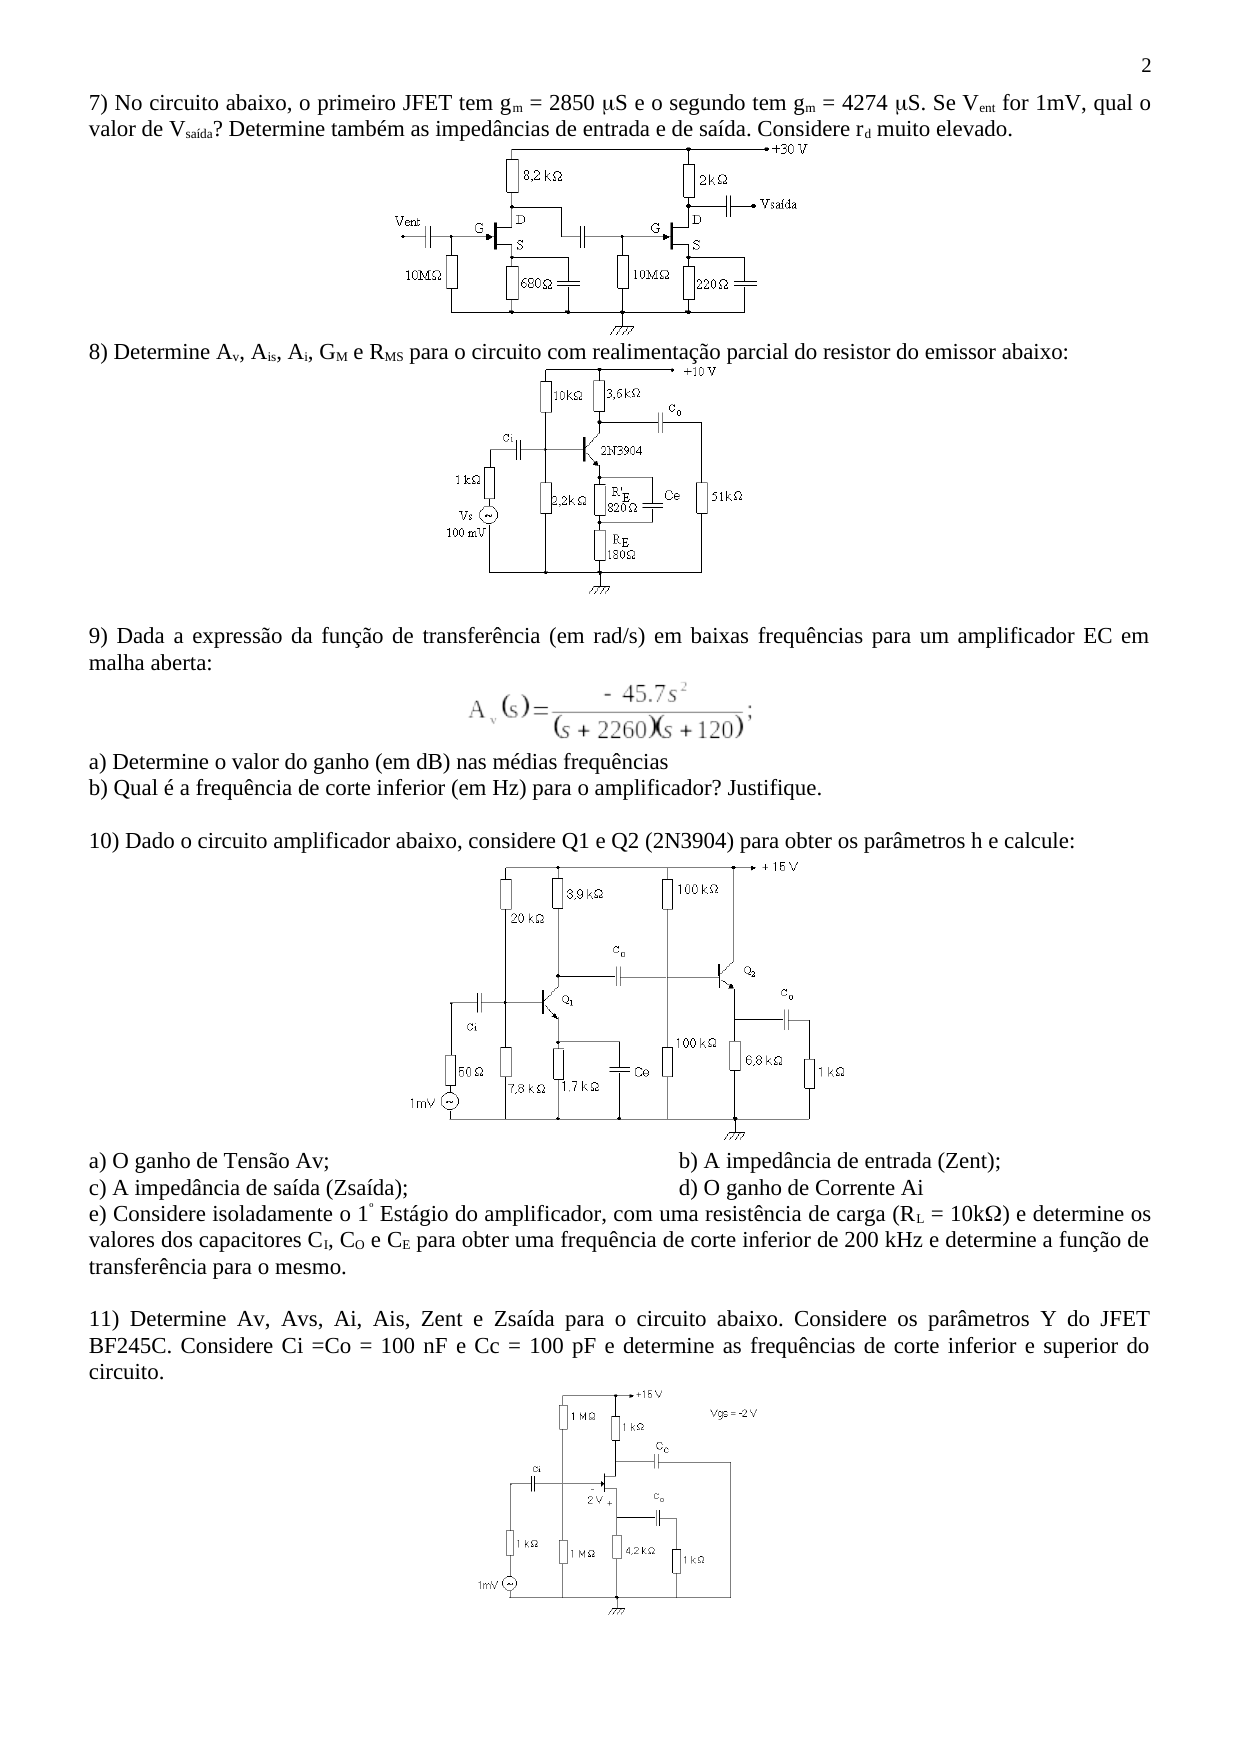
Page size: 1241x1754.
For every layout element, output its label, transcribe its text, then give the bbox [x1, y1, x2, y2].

text 11) Determine Av, Avs, Ai, Ais, Zent e Zsaída para o circuito abaixo. Considere os parâmetros Y do JFET BF245C. Considere Ci =Co = 100 nF e Cc = 100 pF e determine as frequências de corte inferior e superior do circuito. [89, 1305, 1152, 1384]
text c) A impedância de saída (Zsaída); d) O ganho de Corrente Ai [89, 1174, 1152, 1200]
text 10) Dado o circuito amplificador abaixo, considere Q1 e Q2 (2N3904) para obter os parâmetros h e calcule: [89, 827, 1152, 853]
picture [387, 853, 854, 1148]
text a) Determine o valor do ganho (em dB) nas médias frequências [89, 748, 1152, 774]
text e) Considere isoladamente o 1º Estágio do amplificador, com uma resistência de carga (RL = 10k) e determine os valores dos capacitores CI, CO e CE para obter uma frequência de corte inferior de 200 kHz e determine a função de transferência para o mesmo. [89, 1200, 1152, 1279]
picture [426, 364, 814, 596]
text 8) Determine Av, Ais, Ai, GM e RMS para o circuito com realimentação parcial do resistor do emissor abaixo: [89, 338, 1152, 364]
text 9) Dada a expressão da função de transferência (em rad/s) em baixas frequências para um amplificador EC em malha aberta: [89, 622, 1152, 675]
picture [389, 141, 851, 338]
text b) Qual é a frequência de corte inferior (em Hz) para o amplificador? Justifique. [89, 774, 1152, 800]
picture [433, 1384, 808, 1621]
text a) O ganho de Tensão Av; b) A impedância de entrada (Zent); [89, 1147, 1152, 1174]
text 7) No circuito abaixo, o primeiro JFET tem gm = 2850 S e o segundo tem gm = 4274 S. Se Vent for 1mV, qual o valor de Vsaída? Determine também as impedâncias de entrada e de saída. Considere rd muito elevado. [89, 89, 1152, 141]
